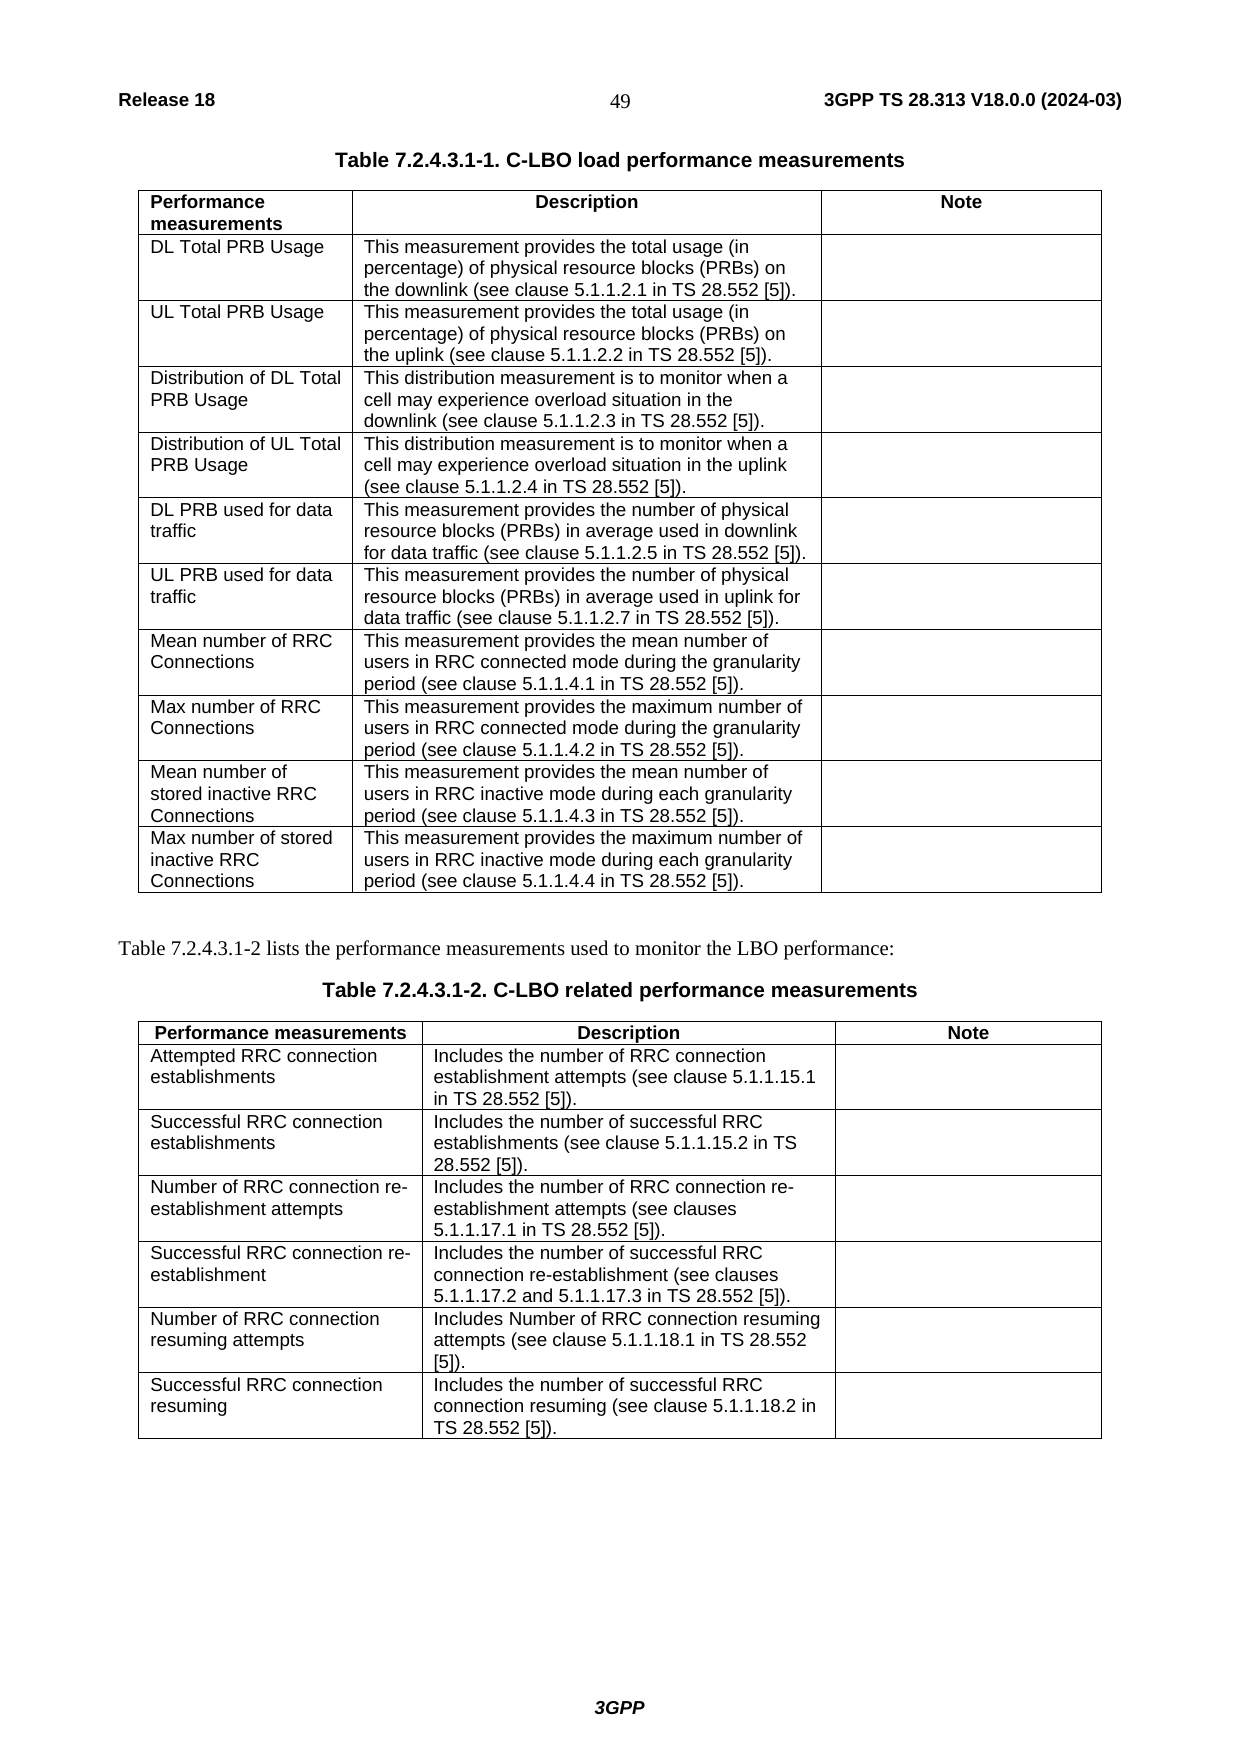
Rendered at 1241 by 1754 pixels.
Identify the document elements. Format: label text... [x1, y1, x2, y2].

table_cell [836, 1308, 1101, 1372]
table_cell Includes the number of successful RRC establishments (see clause 5.1.1.15.2 in TS 28.552 [5]). [423, 1110, 835, 1175]
text Table 7.2.4.3.1-2. C-LBO related performance measurements [118, 978, 1122, 1002]
table_cell [822, 761, 1101, 826]
table_cell [822, 301, 1101, 366]
table_cell Mean number of RRC Connections [139, 630, 352, 694]
table_header Performance measurements [139, 191, 352, 234]
table_cell [822, 367, 1101, 432]
table_cell [836, 1045, 1101, 1109]
table_cell [822, 564, 1101, 629]
table_cell [822, 498, 1101, 563]
table_header Note [836, 1022, 1101, 1044]
table_cell Successful RRC connection establishments [139, 1110, 422, 1175]
table_cell This measurement provides the total usage (in percentage) of physical resource blocks (PRBs) on the downlink (see clause 5.1.1.2.1 in TS 28.552 [5]). [353, 235, 821, 300]
table_cell Includes the number of successful RRC connection re-establishment (see clauses 5.1.1.17.2 and 5.1.1.17.3 in TS 28.552 [5]). [423, 1242, 835, 1307]
table_cell Number of RRC connection re-establishment attempts [139, 1176, 422, 1241]
table_cell Distribution of UL Total PRB Usage [139, 433, 352, 497]
table_cell Includes the number of successful RRC connection resuming (see clause 5.1.1.18.2 in TS 28.552 [5]). [423, 1373, 835, 1438]
table_header Performance measurements [139, 1022, 422, 1044]
table_cell [822, 827, 1101, 892]
table_cell This measurement provides the number of physical resource blocks (PRBs) in average used in downlink for data traffic (see clause 5.1.1.2.5 in TS 28.552 [5]). [353, 498, 821, 563]
table_cell Max number of stored inactive RRC Connections [139, 827, 352, 892]
table_cell DL Total PRB Usage [139, 235, 352, 300]
table_cell UL Total PRB Usage [139, 301, 352, 366]
table_cell This measurement provides the mean number of users in RRC inactive mode during each granularity period (see clause 5.1.1.4.3 in TS 28.552 [5]). [353, 761, 821, 826]
table_cell [836, 1110, 1101, 1175]
table_cell Mean number of stored inactive RRC Connections [139, 761, 352, 826]
table_cell This distribution measurement is to monitor when a cell may experience overload situation in the downlink (see clause 5.1.1.2.3 in TS 28.552 [5]). [353, 367, 821, 432]
table_header Description [423, 1022, 835, 1044]
table_cell DL PRB used for data traffic [139, 498, 352, 563]
table_cell Max number of RRC Connections [139, 696, 352, 760]
table_cell This measurement provides the total usage (in percentage) of physical resource blocks (PRBs) on the uplink (see clause 5.1.1.2.2 in TS 28.552 [5]). [353, 301, 821, 366]
table_cell [836, 1242, 1101, 1307]
table_cell UL PRB used for data traffic [139, 564, 352, 629]
table_cell Includes the number of RRC connection establishment attempts (see clause 5.1.1.15.1 in TS 28.552 [5]). [423, 1045, 835, 1109]
text Table 7.2.4.3.1-1. C-LBO load performance measurements [118, 147, 1122, 171]
table_cell [822, 696, 1101, 760]
table_cell Successful RRC connection resuming [139, 1373, 422, 1438]
table_cell This measurement provides the maximum number of users in RRC inactive mode during each granularity period (see clause 5.1.1.4.4 in TS 28.552 [5]). [353, 827, 821, 892]
table_cell This measurement provides the maximum number of users in RRC connected mode during the granularity period (see clause 5.1.1.4.2 in TS 28.552 [5]). [353, 696, 821, 760]
table_cell [822, 235, 1101, 300]
table_header Note [822, 191, 1101, 234]
table_cell Number of RRC connection resuming attempts [139, 1308, 422, 1372]
table_cell This measurement provides the mean number of users in RRC connected mode during the granularity period (see clause 5.1.1.4.1 in TS 28.552 [5]). [353, 630, 821, 694]
table_cell Includes Number of RRC connection resuming attempts (see clause 5.1.1.18.1 in TS 28.552 [5]). [423, 1308, 835, 1372]
table_cell This distribution measurement is to monitor when a cell may experience overload situation in the uplink (see clause 5.1.1.2.4 in TS 28.552 [5]). [353, 433, 821, 497]
table_header Description [353, 191, 821, 234]
table_cell Includes the number of RRC connection re-establishment attempts (see clauses 5.1.1.17.1 in TS 28.552 [5]). [423, 1176, 835, 1241]
table_cell [822, 630, 1101, 694]
table_cell Attempted RRC connection establishments [139, 1045, 422, 1109]
table_cell [822, 433, 1101, 497]
text Table 7.2.4.3.1-2 lists the performance measurements used to monitor the LBO performance: [118, 936, 1122, 959]
table_cell Successful RRC connection re-establishment [139, 1242, 422, 1307]
table_cell [836, 1176, 1101, 1241]
table_cell Distribution of DL Total PRB Usage [139, 367, 352, 432]
table_cell This measurement provides the number of physical resource blocks (PRBs) in average used in uplink for data traffic (see clause 5.1.1.2.7 in TS 28.552 [5]). [353, 564, 821, 629]
table_cell [836, 1373, 1101, 1438]
